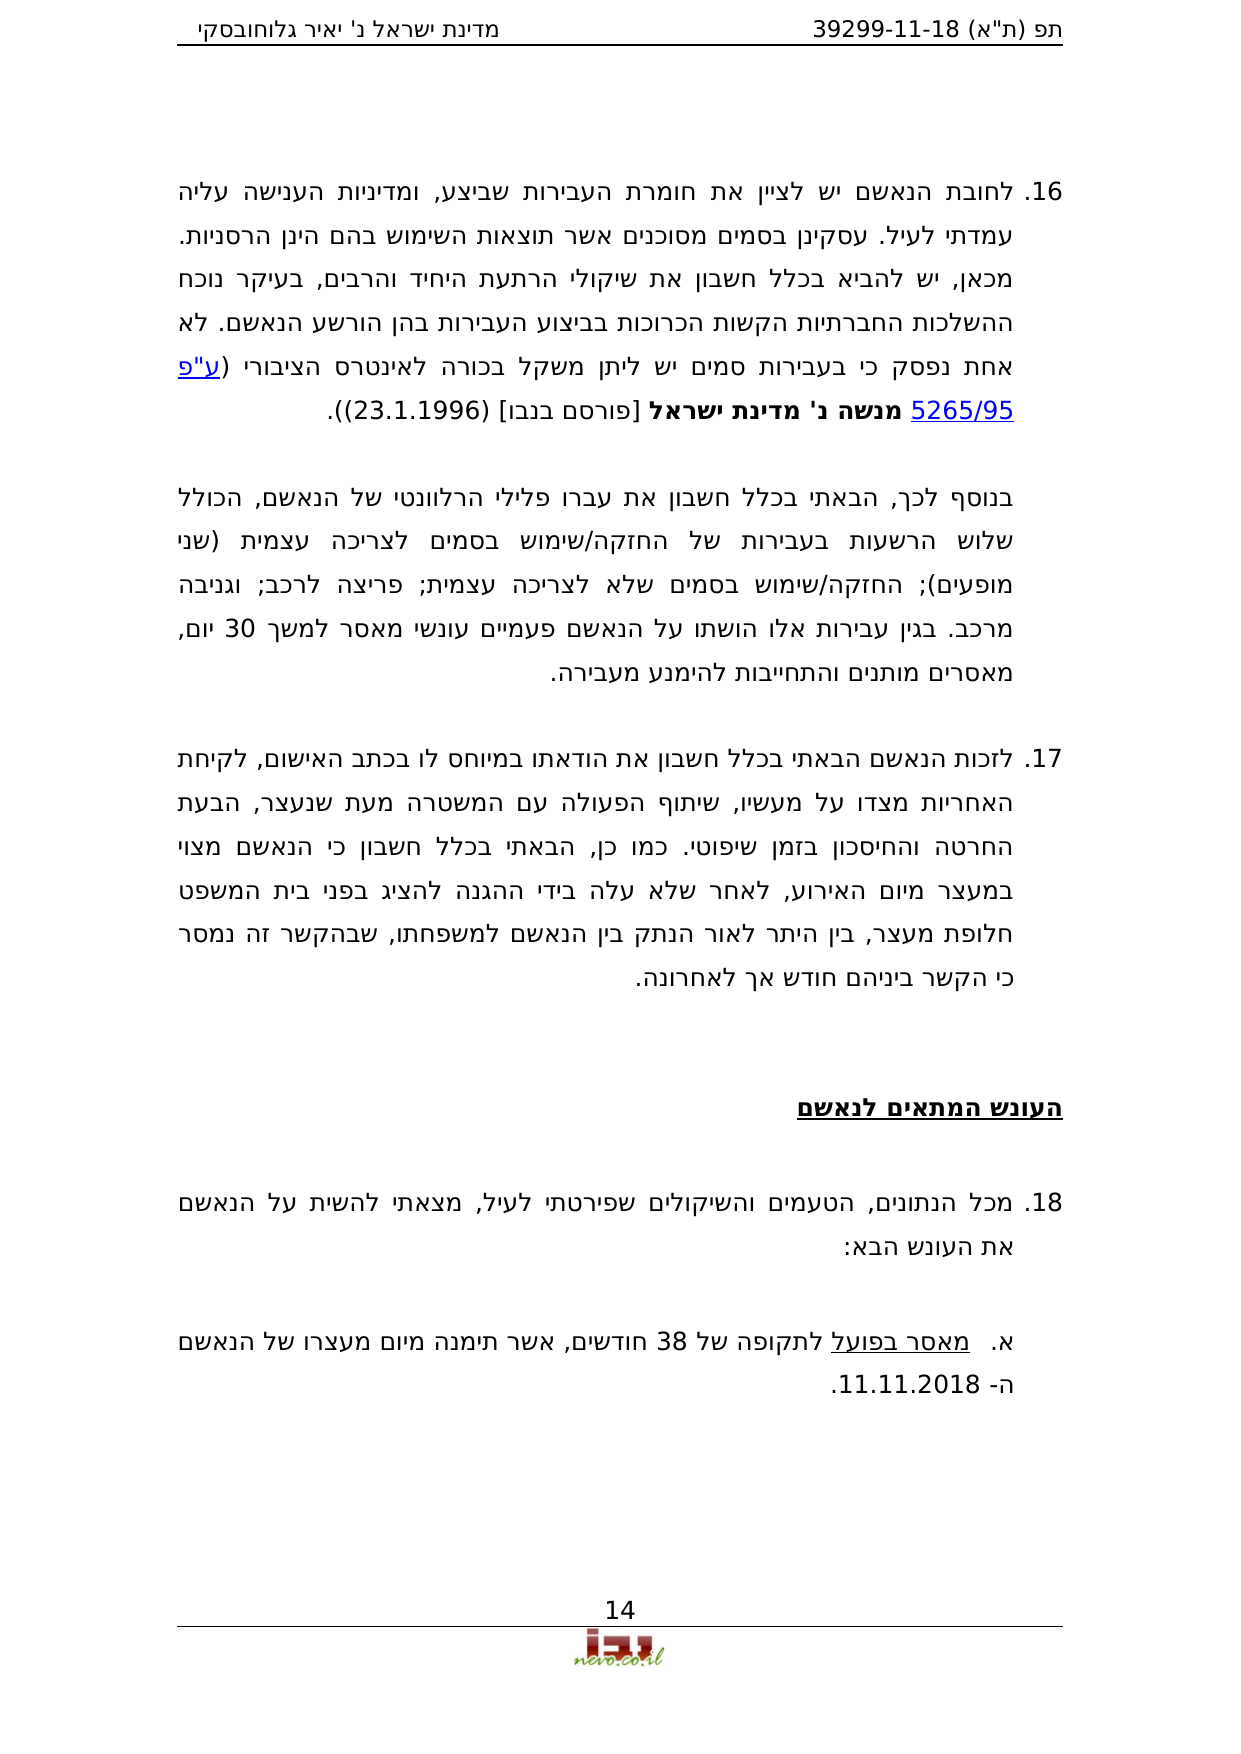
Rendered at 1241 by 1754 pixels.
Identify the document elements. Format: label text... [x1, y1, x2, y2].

text 17. לזכות הנאשם הבאתי בכלל חשבון את הודאתו במיוחס לו בכתב האישום, לקיחת האחריות מצדו על מעשיו, שיתוף הפעולה עם המשטרה מעת שנעצר, הבעת החרטה והחיסכון בזמן שיפוטי. כמו כן, הבאתי בכלל חשבון כי הנאשם מצוי במעצר מיום האירוע, לאחר שלא עלה בידי ההגנה להציג בפני בית המשפט חלופת מעצר, בין היתר לאור הנתק בין הנאשם למשפחתו, שבהקשר זה נמסר כי הקשר ביניהם חודש אך לאחרונה. [177, 745, 1063, 993]
text 18. מכל הנתונים, הטעמים והשיקולים שפירטתי לעיל, מצאתי להשית על הנאשם את העונש הבא: [177, 1188, 1063, 1261]
text בנוסף לכך, הבאתי בכלל חשבון את עברו פלילי הרלוונטי של הנאשם, הכולל שלוש הרשעות בעבירות של החזקה/שימוש בסמים לצריכה עצמית (שני מופעים); החזקה/שימוש בסמים שלא לצריכה עצמית; פריצה לרכב; וגניבה מרכב. בגין עבירות אלו הושתו על הנאשם פעמיים עונשי מאסר למשך 30 יום, מאסרים מותנים והתחייבות להימנע מעבירה. [177, 483, 1063, 687]
text א. מאסר בפועל לתקופה של 38 חודשים, אשר תימנה מיום מעצרו של הנאשם ה- 11.11.2018. [177, 1327, 1063, 1400]
picture [574, 1628, 666, 1667]
text 16. לחובת הנאשם יש לציין את חומרת העבירות שביצע, ומדיניות הענישה עליה עמדתי לעיל. עסקינן בסמים מסוכנים אשר תוצאות השימוש בהם הינן הרסניות. מכאן, יש להביא בכלל חשבון את שיקולי הרתעת היחיד והרבים, בעיקר נוכח ההשלכות החברתיות הקשות הכרוכות בביצוע העבירות בהן הורשע הנאשם. לא אחת נפסק כי בעבירות סמים יש ליתן משקל בכורה לאינטרס הציבורי (ע"פ 5265/95 מנשה נ' מדינת ישראל [פורסם בנבו] (23.1.1996)). [177, 177, 1063, 425]
text העונש המתאים לנאשם [177, 1093, 1063, 1123]
